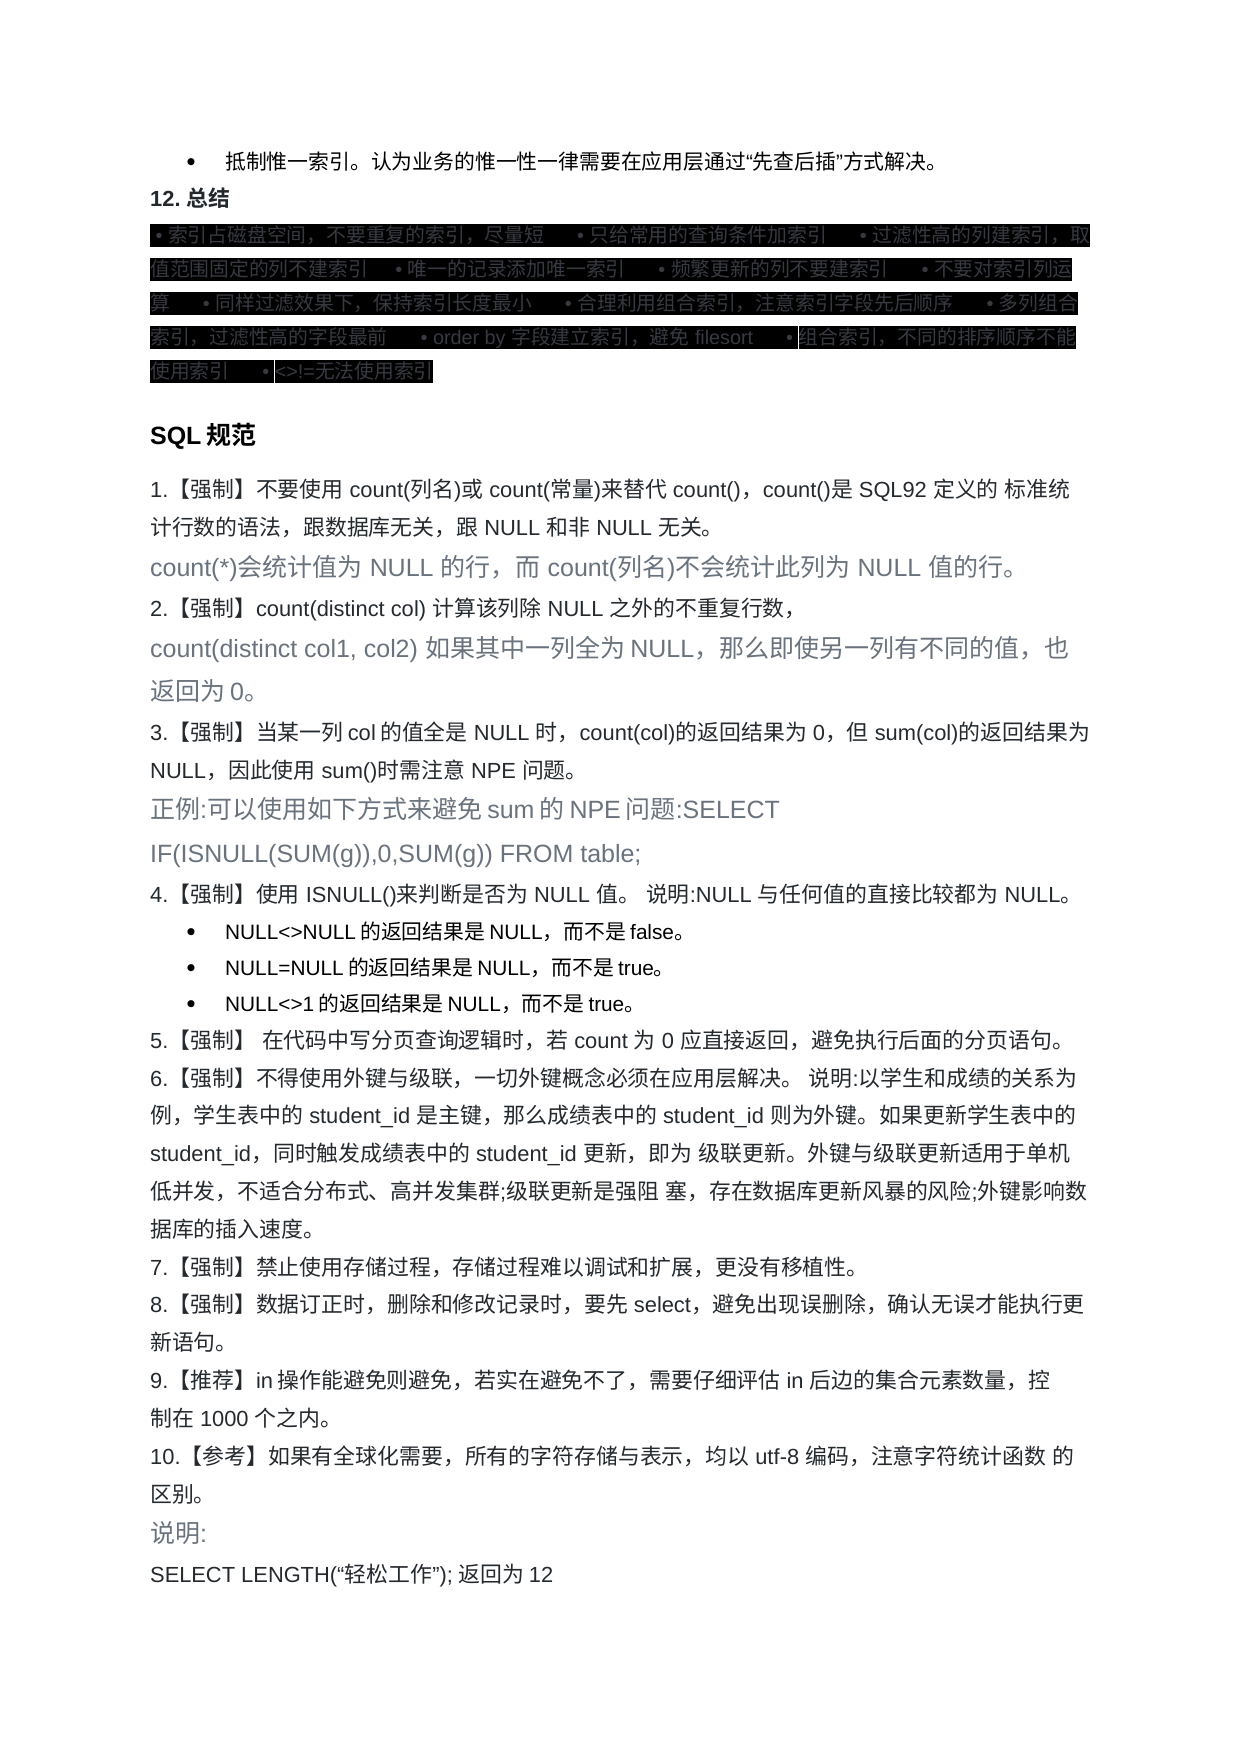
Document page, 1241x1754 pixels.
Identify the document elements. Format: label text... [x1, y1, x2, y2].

text count(distinct col1, col2) 如果其中一列全为NULL，那么即使另一列有不同的值，也返回为0。 [150, 634, 1090, 706]
text 说明: [150, 1519, 1090, 1548]
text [150, 1562, 1090, 1588]
text • 索引占磁盘空间，不要重复的索引，尽量短 • 只给常用的查询条件加索引 • 过滤性高的列建索引，取值范围固定的列不建索引 • 唯一的记录添加唯一索引 • 频繁更新的列不要建索引 • 不要对索引列运算 • 同样过滤效果下，保持索引长度最小 • 合理利用组合索引，注意索引字段先后顺序 • 多列组合索引，过滤性高的字段最前 • order by 字段建立索引，避免 filesort • 组合索引，不同的排序顺序不能使用索引 • <>!=无法使用索引 [150, 247, 1090, 383]
list 抵制惟一索引。认为业务的惟一性一律需要在应用层通过“先查后插”方式解决。 [187, 150, 1090, 174]
text 7.【强制】禁止使用存储过程，存储过程难以调试和扩展，更没有移植性。 [150, 1254, 1090, 1280]
text 9.【推荐】in操作能避免则避免，若实在避免不了，需要仔细评估 in 后边的集合元素数量，控制在 1000 个之内。 [150, 1368, 1090, 1431]
subtitle SQL规范 [150, 421, 1090, 450]
text 5.【强制】 在代码中写分页查询逻辑时，若 count 为 0 应直接返回，避免执行后面的分页语句。 [150, 1028, 1090, 1053]
text 8.【强制】数据订正时，删除和修改记录时，要先 select，避免出现误删除，确认无误才能执行更新语句。 [150, 1292, 1090, 1355]
text 3.【强制】当某一列col的值全是 NULL 时，count(col)的返回结果为 0，但 sum(col)的返回结果为 NULL，因此使用 sum()时需注意 NPE 问题。 [150, 720, 1090, 783]
list NULL<>NULL的返回结果是NULL，而不是false。 [187, 919, 1090, 944]
text 6.【强制】不得使用外键与级联，一切外键概念必须在应用层解决。 说明:以学生和成绩的关系为例，学生表中的 student_id 是主键，那么成绩表中的 student_id 则为外键。如果更新学生表中的 student_id，同时触发成绩表中的 student_id 更新，即为 级联更新。外键与级联更新适用于单机低并发，不适合分布式、高并发集群;级联更新是强阻 塞，存在数据库更新风暴的风险;外键影响数据库的插入速度。 [150, 1066, 1090, 1242]
text 正例:可以使用如下方式来避免sum的NPE问题:SELECT IF(ISNULL(SUM(g)),0,SUM(g)) FROM table; [150, 796, 1090, 867]
list NULL=NULL的返回结果是NULL，而不是true。 [187, 956, 1090, 980]
text 10.【参考】如果有全球化需要，所有的字符存储与表示，均以 utf-8 编码，注意字符统计函数 的区别。 [150, 1444, 1090, 1507]
text 1.【强制】不要使用 count(列名)或 count(常量)来替代 count()，count()是 SQL92 定义的 标准统计行数的语法，跟数据库无关，跟 NULL 和非 NULL 无关。 [150, 477, 1090, 540]
text count(*)会统计值为 NULL 的行，而 count(列名)不会统计此列为 NULL 值的行。 [150, 553, 1090, 581]
list NULL<>1的返回结果是NULL，而不是true。 [187, 992, 1090, 1016]
text 2.【强制】count(distinct col) 计算该列除 NULL 之外的不重复行数， [150, 596, 1090, 621]
text 12. 总结 [150, 186, 1090, 211]
text 4.【强制】使用 ISNULL()来判断是否为 NULL 值。 说明:NULL 与任何值的直接比较都为 NULL。 [150, 882, 1090, 907]
